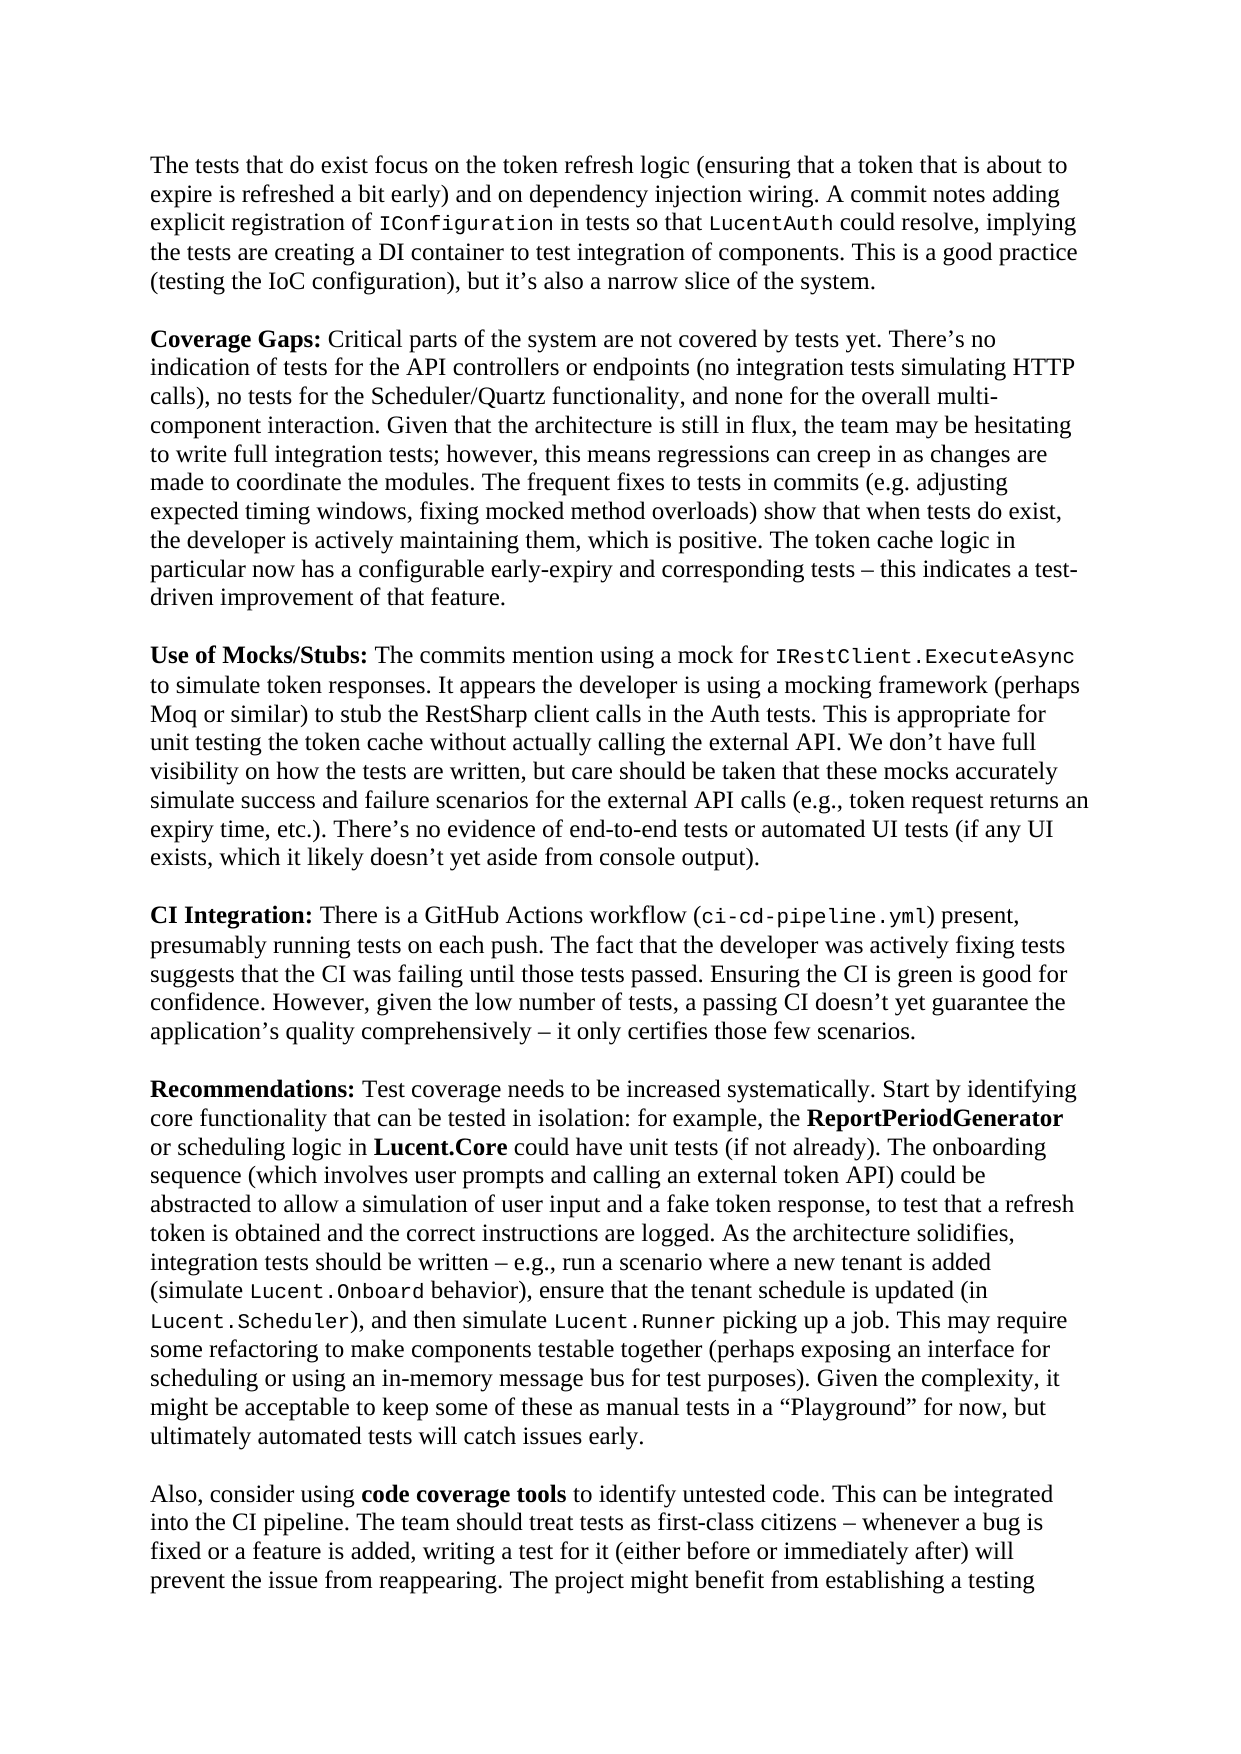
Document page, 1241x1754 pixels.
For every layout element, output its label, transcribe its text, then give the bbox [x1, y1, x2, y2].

text Coverage Gaps: Critical parts of the system are not covered by tests yet. There’s no indication of tests for the API controllers or endpoints (no integration tests simulating HTTP calls), no tests for the Scheduler/Quartz functionality, and none for the overall multi-component interaction. Given that the architecture is still in flux, the team may be hesitating to write full integration tests; however, this means regressions can creep in as changes are made to coordinate the modules. The frequent fixes to tests in commits (e.g. adjusting expected timing windows, fixing mocked method overloads) show that when tests do exist, the developer is actively maintaining them, which is positive. The token cache logic in particular now has a configurable early-expiry and corresponding tests – this indicates a test-driven improvement of that feature. [150, 324, 1090, 611]
text The tests that do exist focus on the token refresh logic (ensuring that a token that is about to expire is refreshed a bit early) and on dependency injection wiring. A commit notes adding explicit registration of IConfiguration in tests so that LucentAuth could resolve, implying the tests are creating a DI container to test integration of components. This is a good practice (testing the IoC configuration), but it’s also a narrow slice of the system. [150, 150, 1090, 294]
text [150, 1479, 1090, 1594]
text Recommendations: Test coverage needs to be increased systematically. Start by identifying core functionality that can be tested in isolation: for example, the ReportPeriodGenerator or scheduling logic in Lucent.Core could have unit tests (if not already). The onboarding sequence (which involves user prompts and calling an external token API) could be abstracted to allow a simulation of user input and a fake token response, to test that a refresh token is obtained and the correct instructions are logged. As the architecture solidifies, integration tests should be written – e.g., run a scenario where a new tenant is added (simulate Lucent.Onboard behavior), ensure that the tenant schedule is updated (in Lucent.Scheduler), and then simulate Lucent.Runner picking up a job. This may require some refactoring to make components testable together (perhaps exposing an interface for scheduling or using an in-memory message bus for test purposes). Given the complexity, it might be acceptable to keep some of these as manual tests in a “Playground” for now, but ultimately automated tests will catch issues early. [150, 1074, 1090, 1449]
text Use of Mocks/Stubs: The commits mention using a mock for IRestClient.ExecuteAsync to simulate token responses. It appears the developer is using a mocking framework (perhaps Moq or similar) to stub the RestSharp client calls in the Auth tests. This is appropriate for unit testing the token cache without actually calling the external API. We don’t have full visibility on how the tests are written, but care should be taken that these mocks accurately simulate success and failure scenarios for the external API calls (e.g., token request returns an expiry time, etc.). There’s no evidence of end-to-end tests or automated UI tests (if any UI exists, which it likely doesn’t yet aside from console output). [150, 640, 1090, 871]
text CI Integration: There is a GitHub Actions workflow (ci-cd-pipeline.yml) present, presumably running tests on each push. The fact that the developer was actively fixing tests suggests that the CI was failing until those tests passed. Ensuring the CI is green is good for confidence. However, given the low number of tests, a passing CI doesn’t yet guarantee the application’s quality comprehensively – it only certifies those few scenarios. [150, 900, 1090, 1045]
